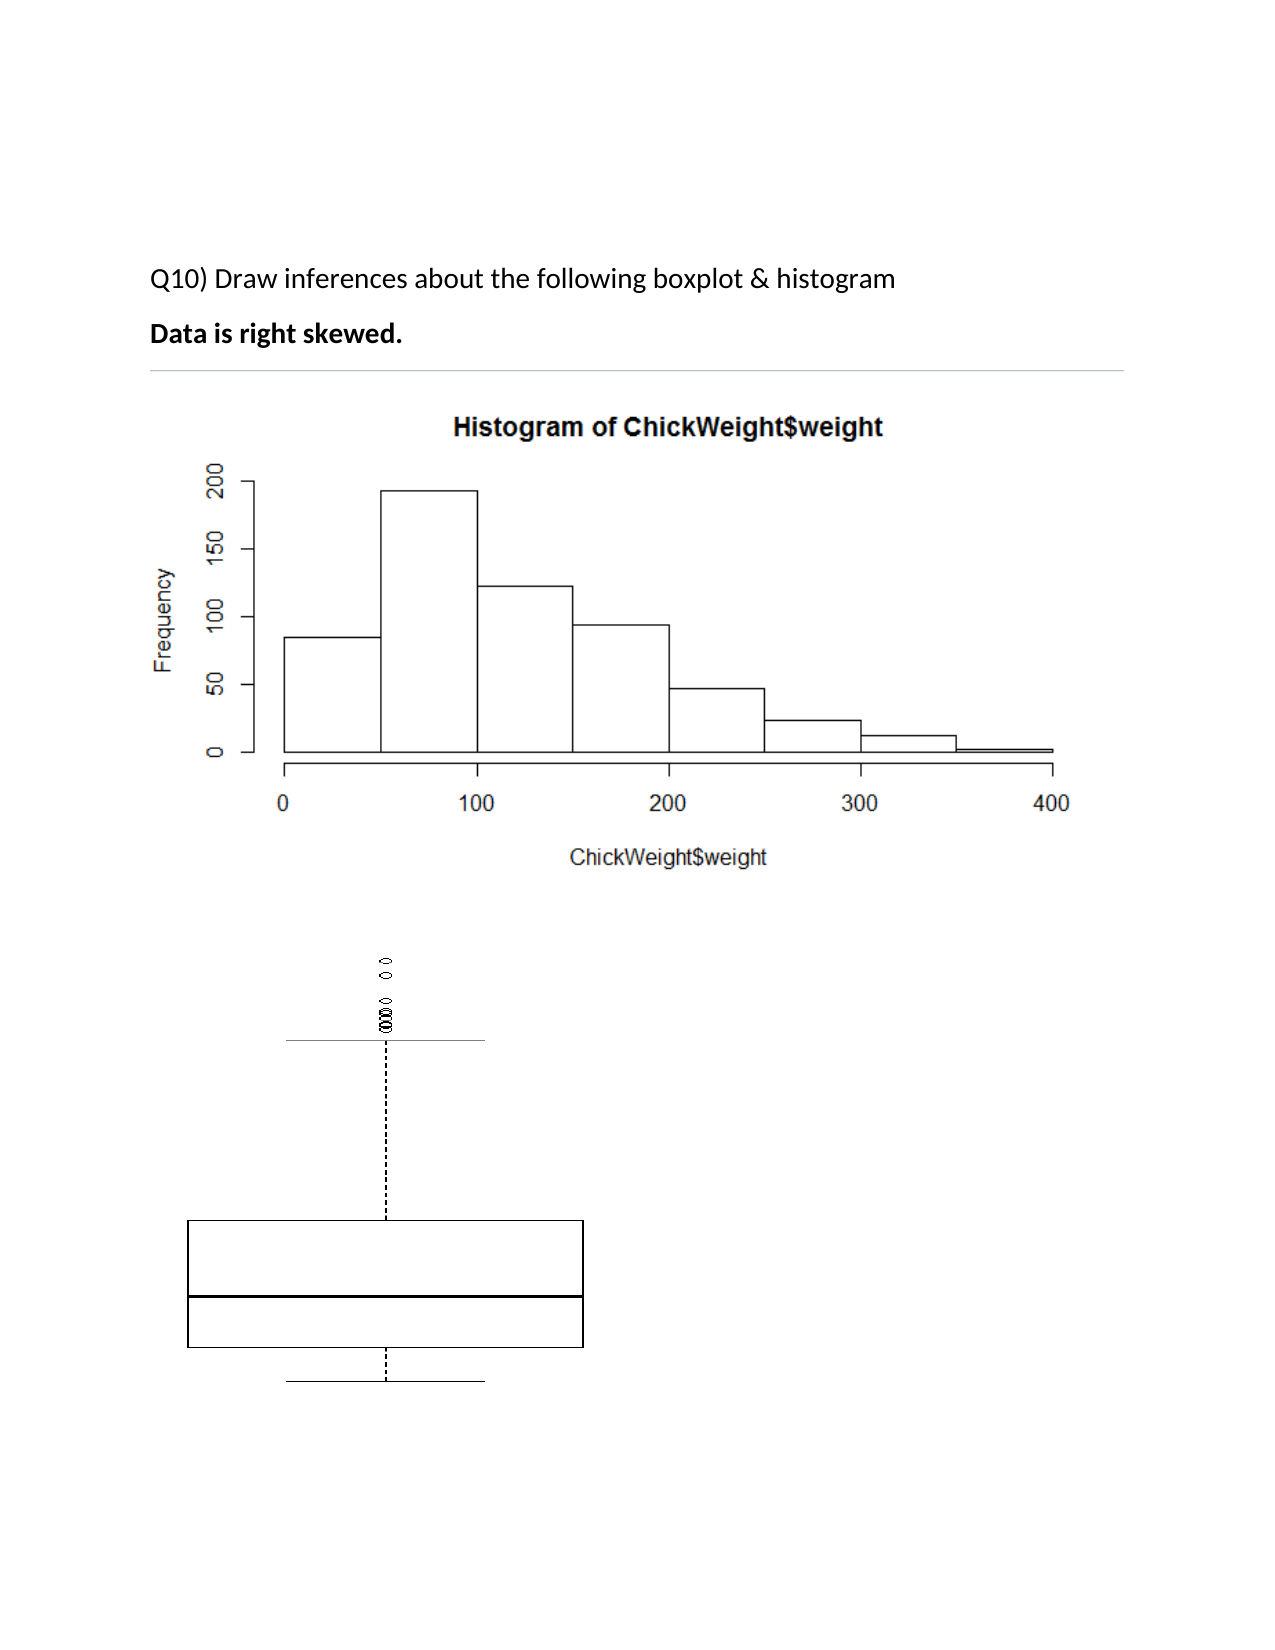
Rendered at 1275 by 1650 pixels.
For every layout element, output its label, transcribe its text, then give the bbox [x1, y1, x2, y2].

picture [150, 370, 1124, 879]
text Q10) Draw inferences about the following boxplot & histogram [150, 260, 1125, 296]
text Data is right skewed. [150, 315, 1125, 351]
picture [150, 943, 632, 1429]
